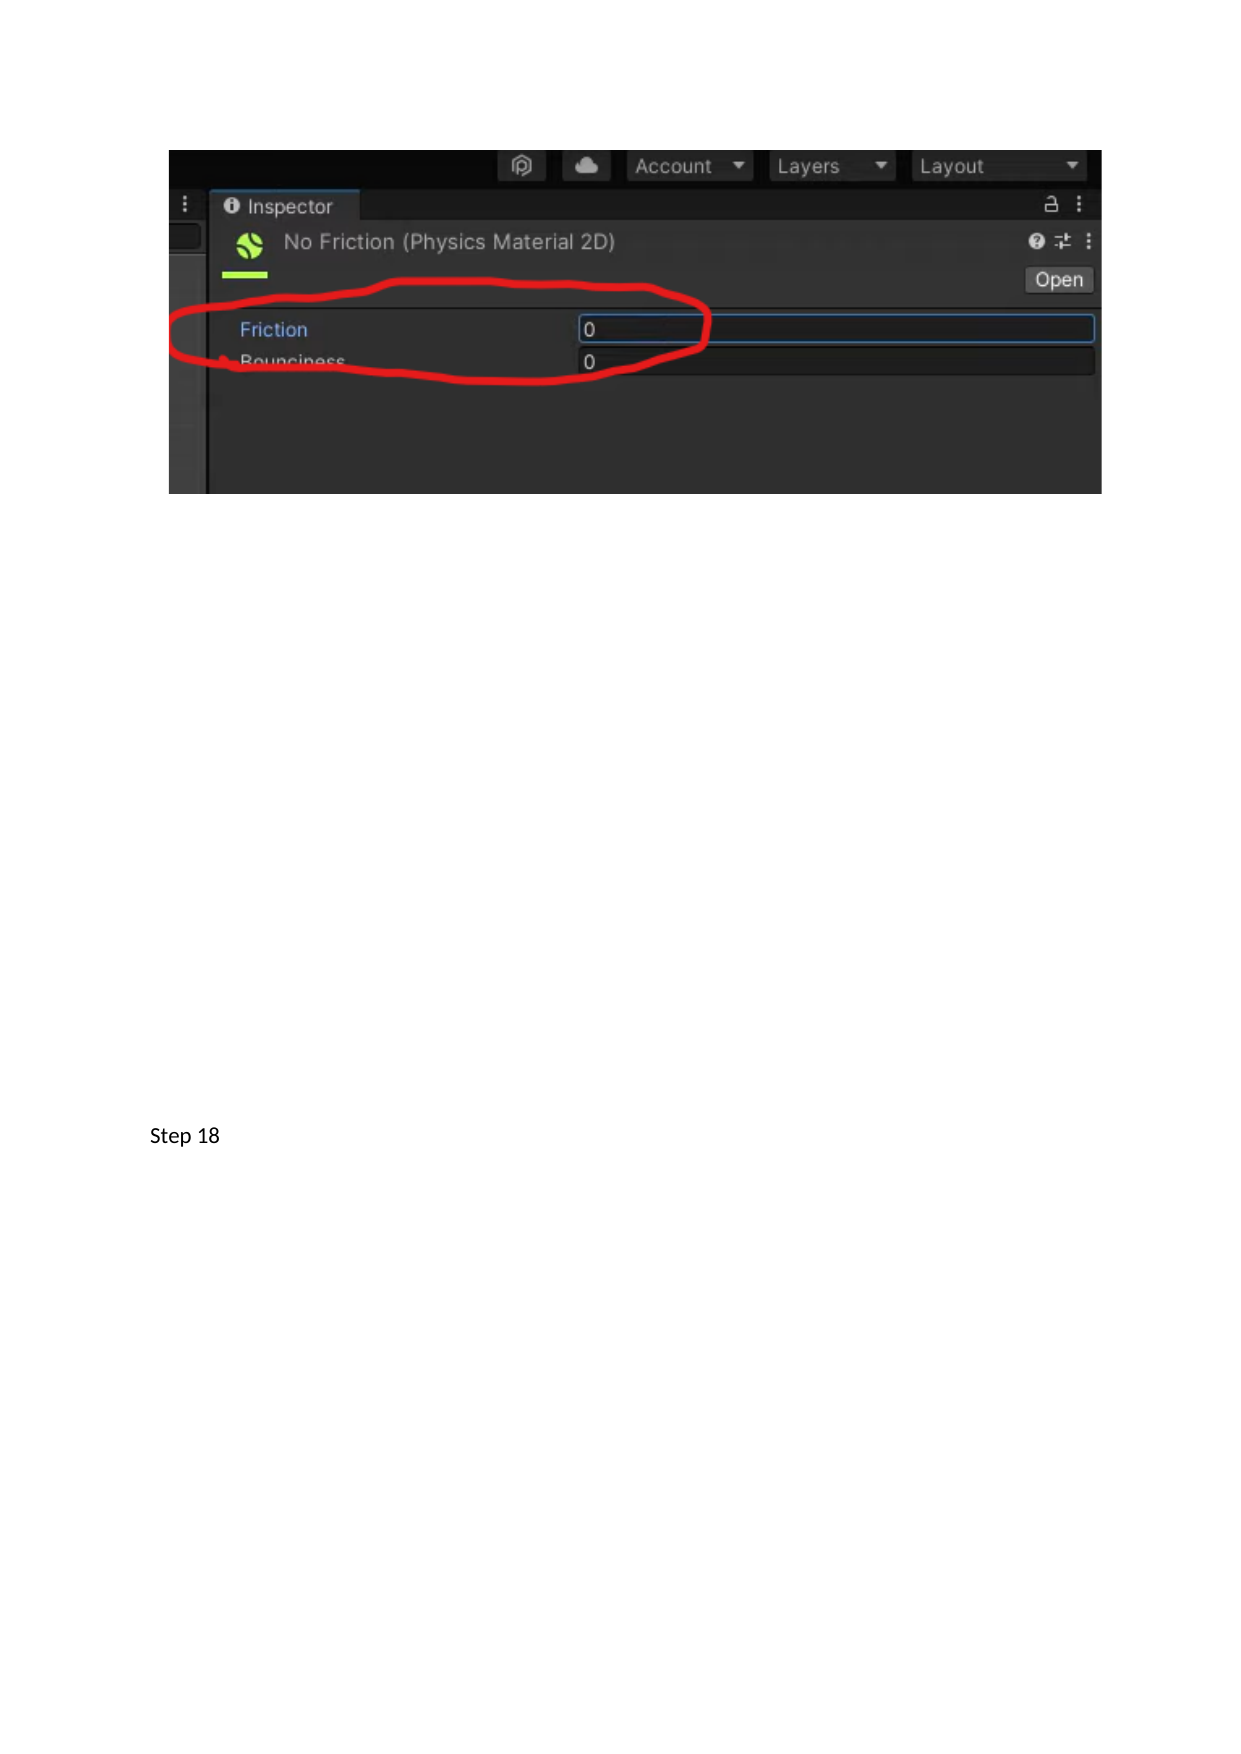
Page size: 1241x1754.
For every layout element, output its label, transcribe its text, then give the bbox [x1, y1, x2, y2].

text Step 18 [150, 1122, 1090, 1149]
